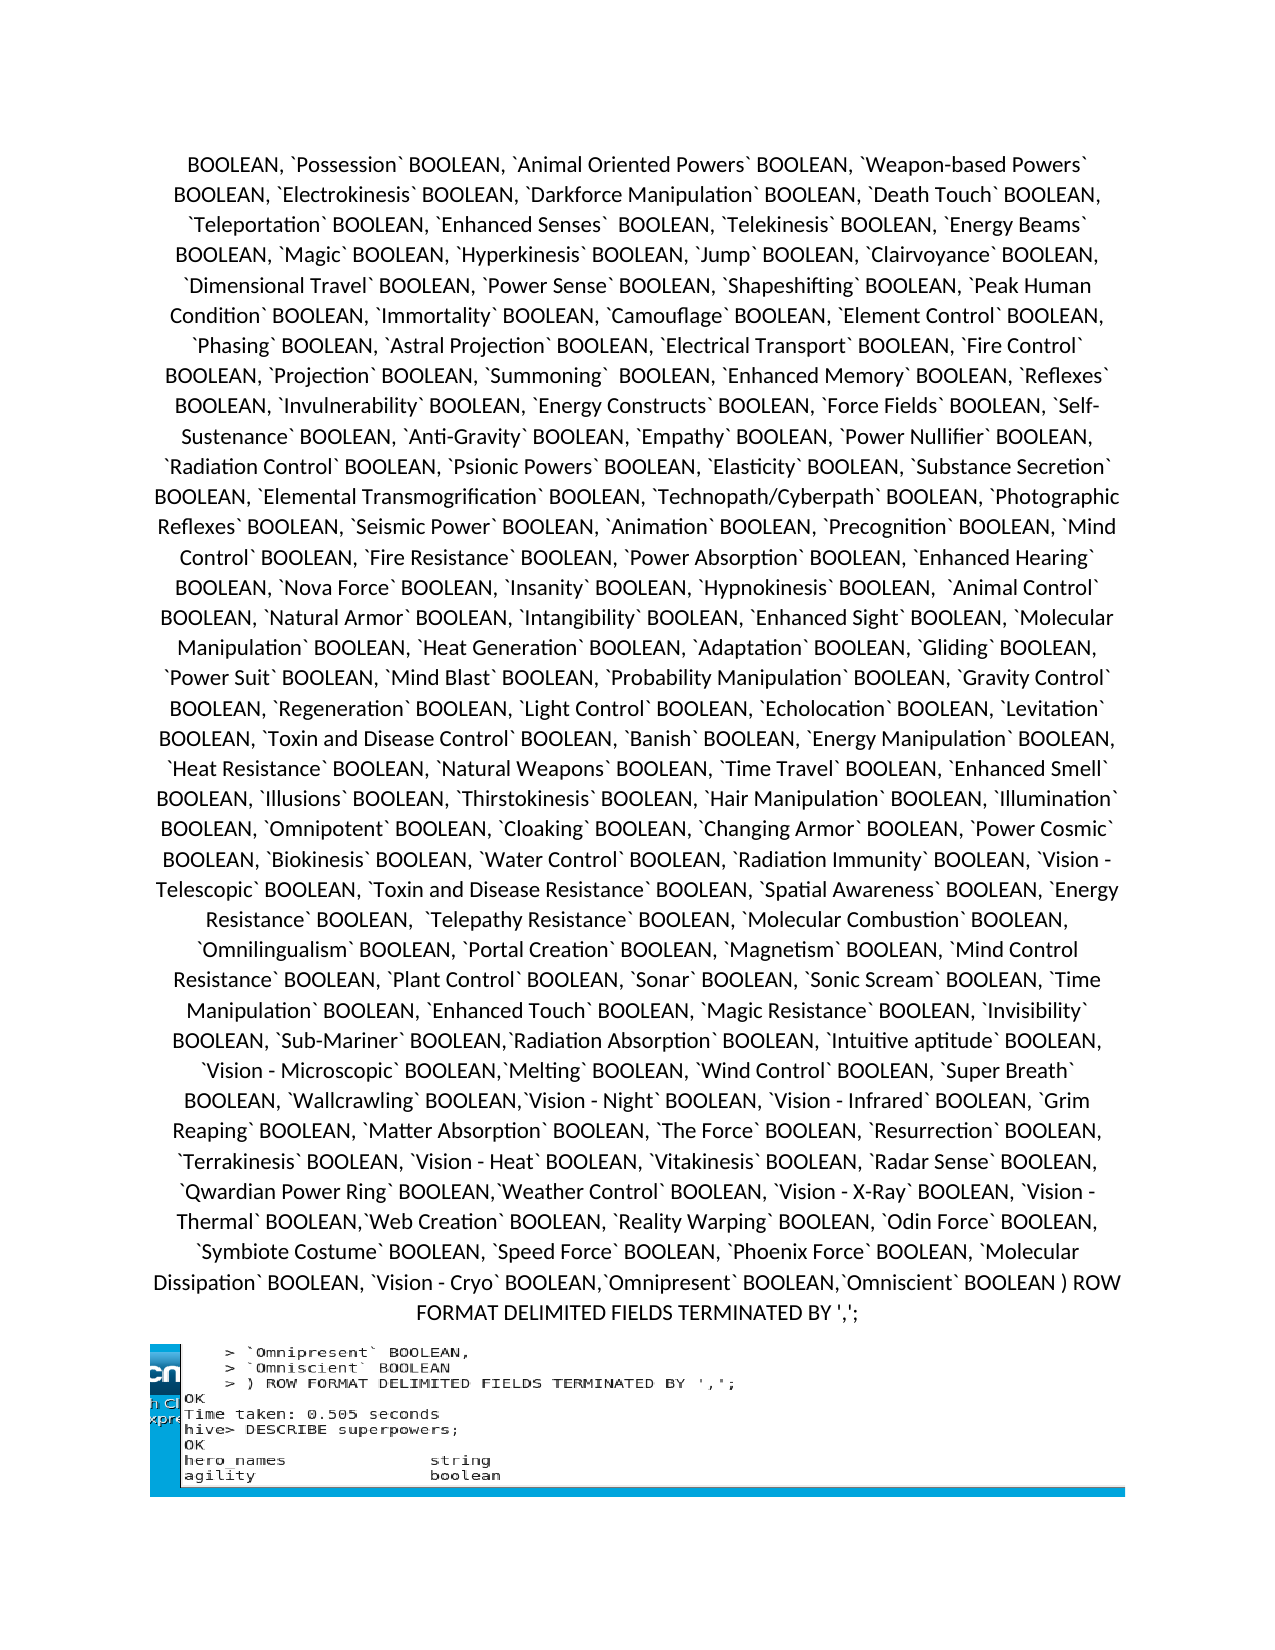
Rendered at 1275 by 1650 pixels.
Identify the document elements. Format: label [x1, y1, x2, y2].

text [150, 150, 1125, 1326]
